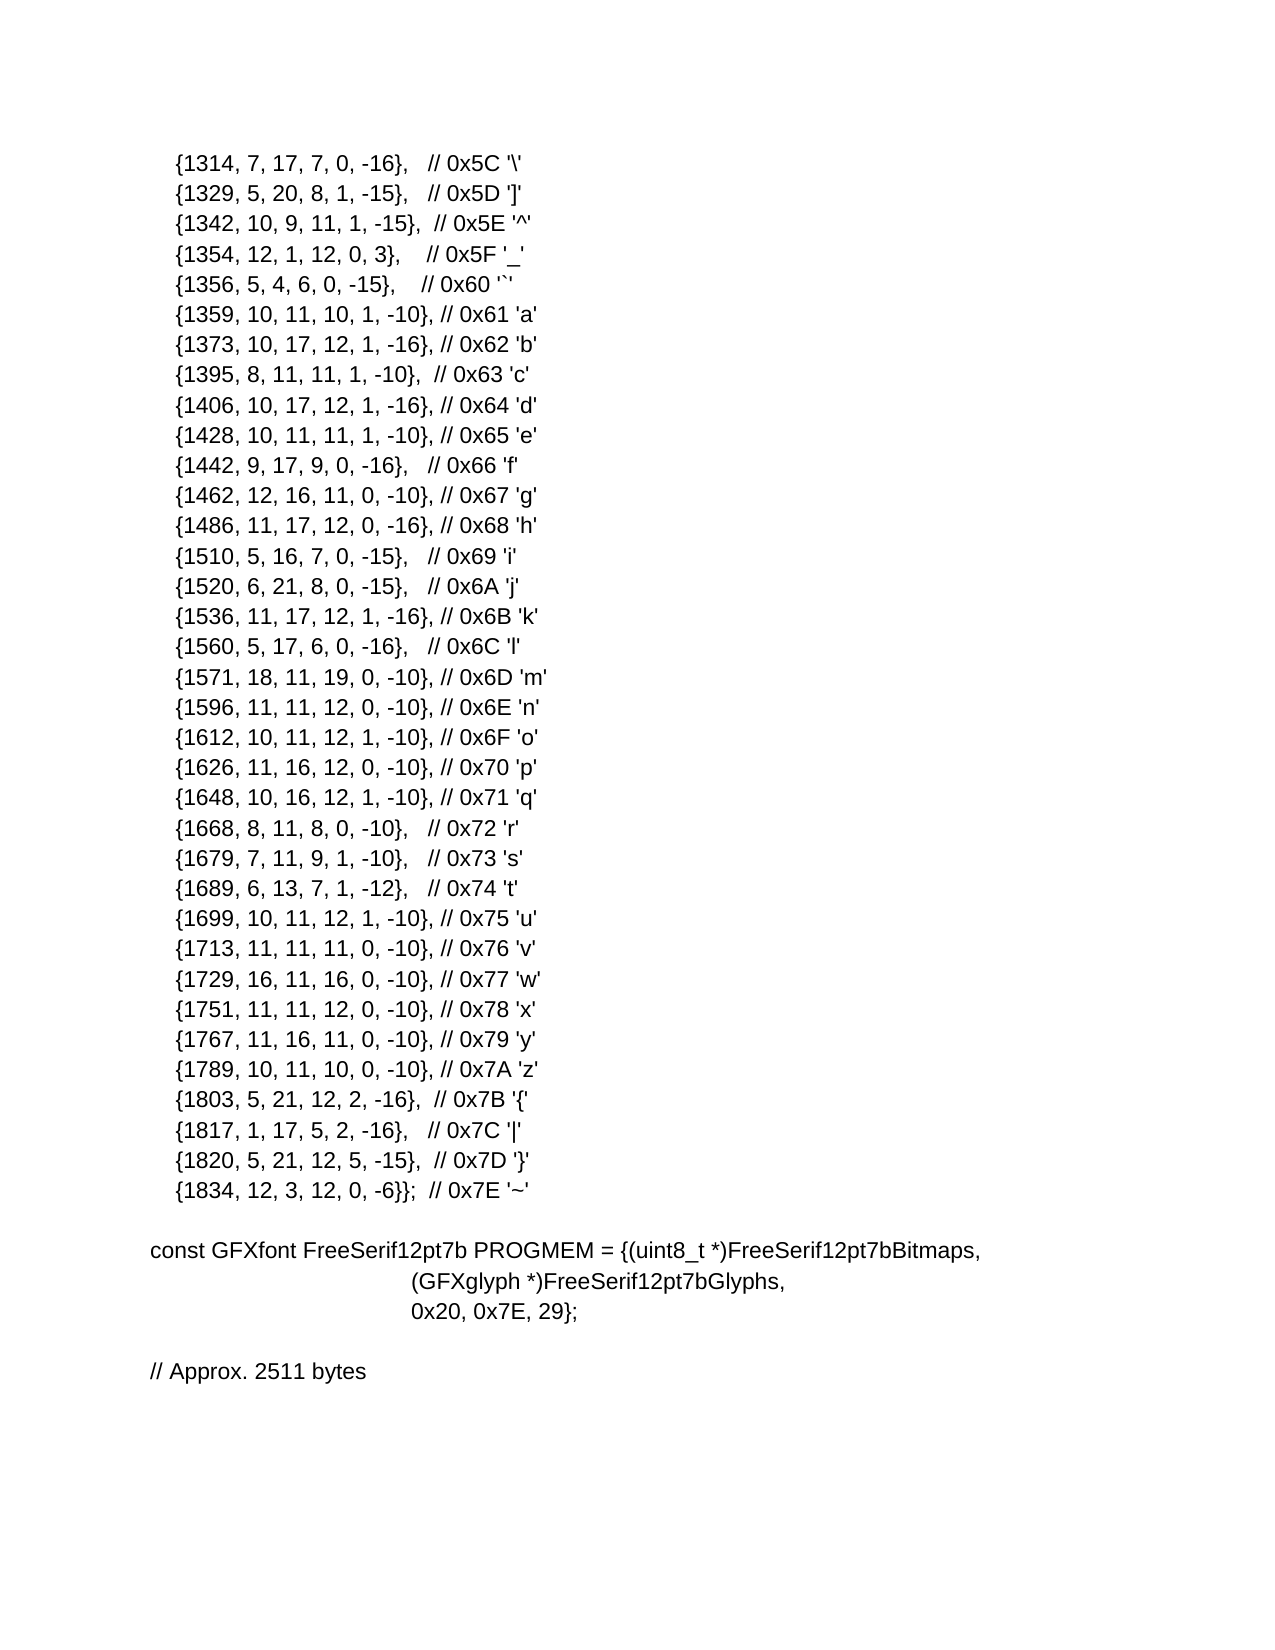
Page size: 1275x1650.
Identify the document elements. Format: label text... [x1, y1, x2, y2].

text 0x20, 0x7E, 29}; [150, 1298, 1125, 1324]
text {1314, 7, 17, 7, 0, -16}, // 0x5C '\' [150, 150, 1125, 176]
text {1596, 11, 11, 12, 0, -10}, // 0x6E 'n' [150, 694, 1125, 720]
text (GFXglyph *)FreeSerif12pt7bGlyphs, [150, 1268, 1125, 1294]
text {1679, 7, 11, 9, 1, -10}, // 0x73 's' [150, 845, 1125, 871]
text {1442, 9, 17, 9, 0, -16}, // 0x66 'f' [150, 452, 1125, 478]
text {1354, 12, 1, 12, 0, 3}, // 0x5F '_' [150, 241, 1125, 267]
text {1729, 16, 11, 16, 0, -10}, // 0x77 'w' [150, 966, 1125, 992]
text {1668, 8, 11, 8, 0, -10}, // 0x72 'r' [150, 814, 1125, 841]
text {1767, 11, 16, 11, 0, -10}, // 0x79 'y' [150, 1026, 1125, 1052]
text {1803, 5, 21, 12, 2, -16}, // 0x7B '{' [150, 1086, 1125, 1113]
text {1789, 10, 11, 10, 0, -10}, // 0x7A 'z' [150, 1056, 1125, 1083]
text {1817, 1, 17, 5, 2, -16}, // 0x7C '|' [150, 1117, 1125, 1143]
text {1560, 5, 17, 6, 0, -16}, // 0x6C 'l' [150, 633, 1125, 660]
text {1536, 11, 17, 12, 1, -16}, // 0x6B 'k' [150, 603, 1125, 629]
text {1751, 11, 11, 12, 0, -10}, // 0x78 'x' [150, 996, 1125, 1022]
text // Approx. 2511 bytes [150, 1358, 1125, 1385]
text {1486, 11, 17, 12, 0, -16}, // 0x68 'h' [150, 512, 1125, 539]
text {1356, 5, 4, 6, 0, -15}, // 0x60 '`' [150, 271, 1125, 297]
text {1462, 12, 16, 11, 0, -10}, // 0x67 'g' [150, 482, 1125, 509]
text {1626, 11, 16, 12, 0, -10}, // 0x70 'p' [150, 754, 1125, 781]
text {1510, 5, 16, 7, 0, -15}, // 0x69 'i' [150, 543, 1125, 569]
text {1648, 10, 16, 12, 1, -10}, // 0x71 'q' [150, 784, 1125, 811]
text {1395, 8, 11, 11, 1, -10}, // 0x63 'c' [150, 361, 1125, 388]
text {1699, 10, 11, 12, 1, -10}, // 0x75 'u' [150, 905, 1125, 932]
text {1520, 6, 21, 8, 0, -15}, // 0x6A 'j' [150, 573, 1125, 599]
text {1342, 10, 9, 11, 1, -15}, // 0x5E '^' [150, 210, 1125, 237]
text const GFXfont FreeSerif12pt7b PROGMEM = {(uint8_t *)FreeSerif12pt7bBitmaps, [150, 1237, 1125, 1264]
text {1428, 10, 11, 11, 1, -10}, // 0x65 'e' [150, 422, 1125, 448]
text {1612, 10, 11, 12, 1, -10}, // 0x6F 'o' [150, 724, 1125, 750]
text {1834, 12, 3, 12, 0, -6}}; // 0x7E '~' [150, 1177, 1125, 1203]
text {1689, 6, 13, 7, 1, -12}, // 0x74 't' [150, 875, 1125, 901]
text {1359, 10, 11, 10, 1, -10}, // 0x61 'a' [150, 301, 1125, 327]
text {1820, 5, 21, 12, 5, -15}, // 0x7D '}' [150, 1147, 1125, 1173]
text {1571, 18, 11, 19, 0, -10}, // 0x6D 'm' [150, 663, 1125, 690]
text {1373, 10, 17, 12, 1, -16}, // 0x62 'b' [150, 331, 1125, 358]
text {1713, 11, 11, 11, 0, -10}, // 0x76 'v' [150, 935, 1125, 962]
text {1329, 5, 20, 8, 1, -15}, // 0x5D ']' [150, 180, 1125, 207]
text {1406, 10, 17, 12, 1, -16}, // 0x64 'd' [150, 392, 1125, 418]
